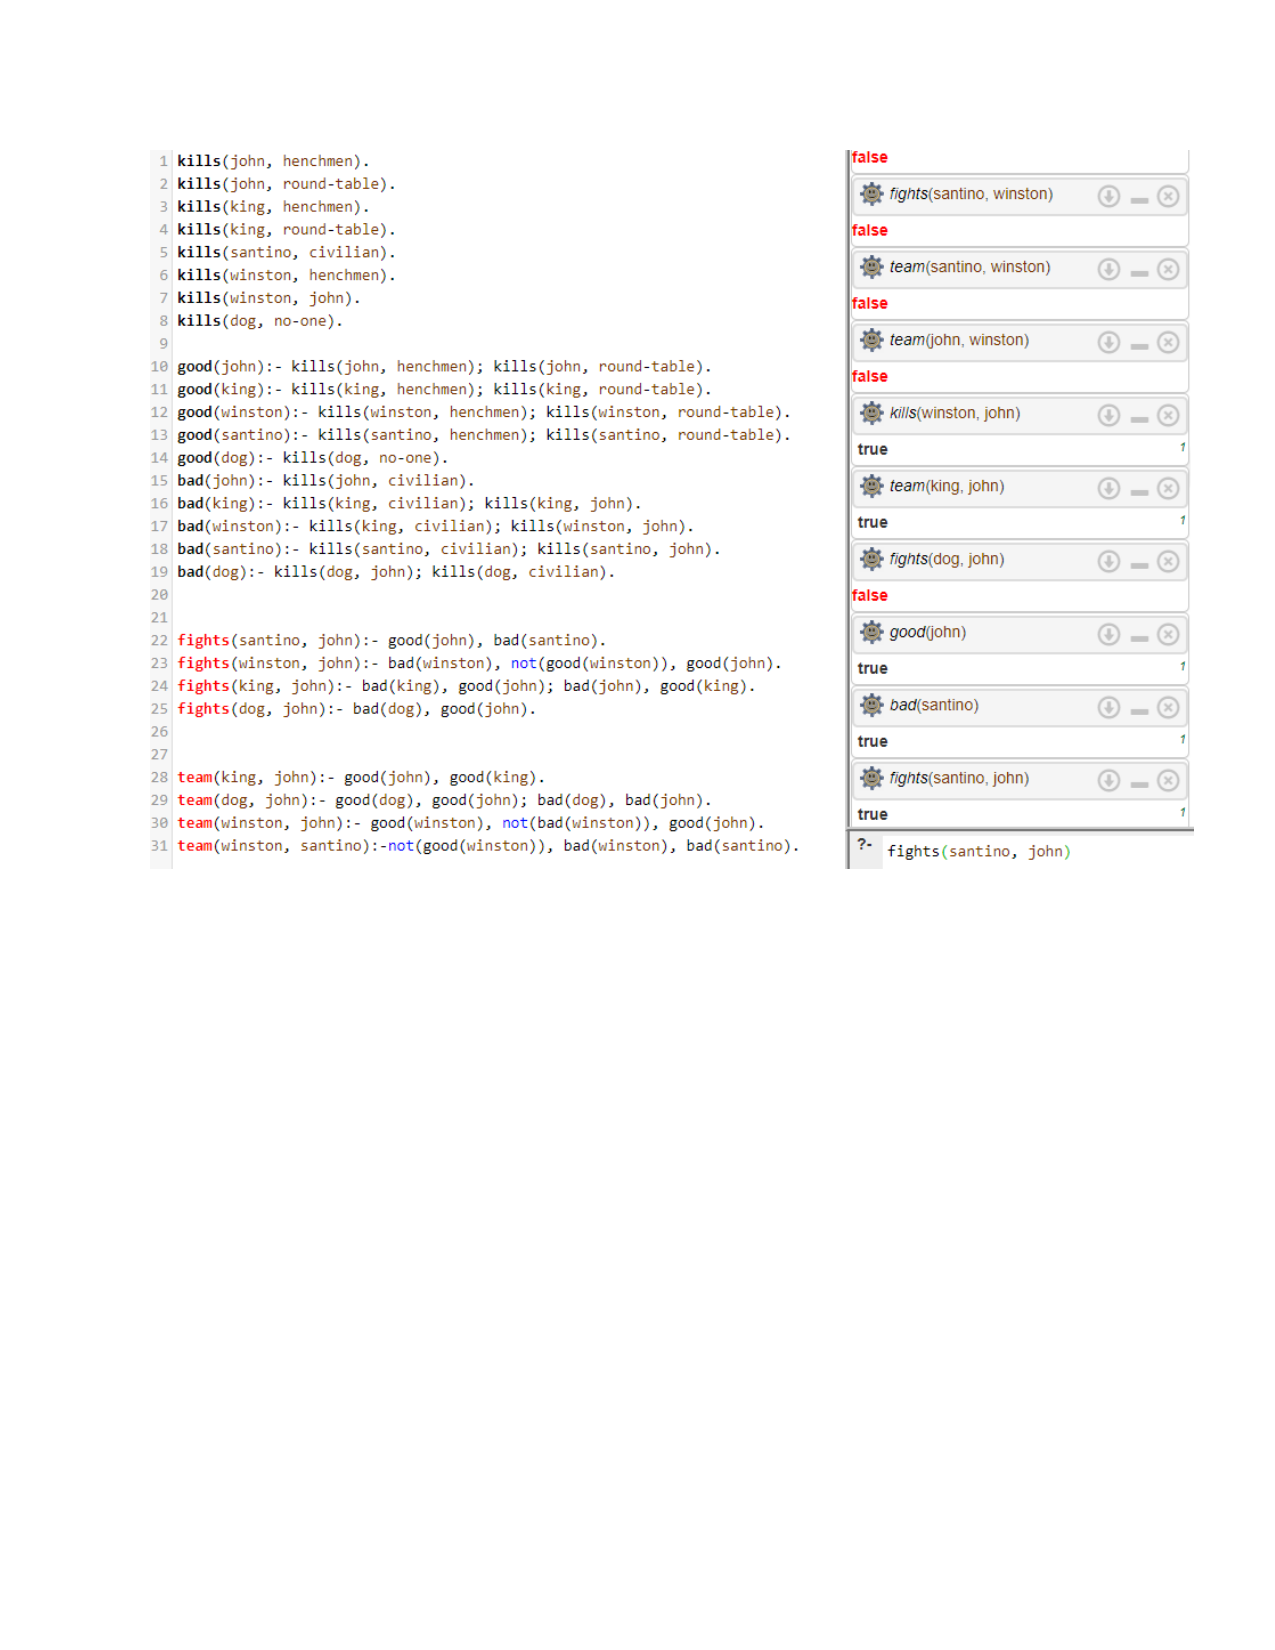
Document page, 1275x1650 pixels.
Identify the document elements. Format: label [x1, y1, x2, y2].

picture [150, 150, 1194, 869]
